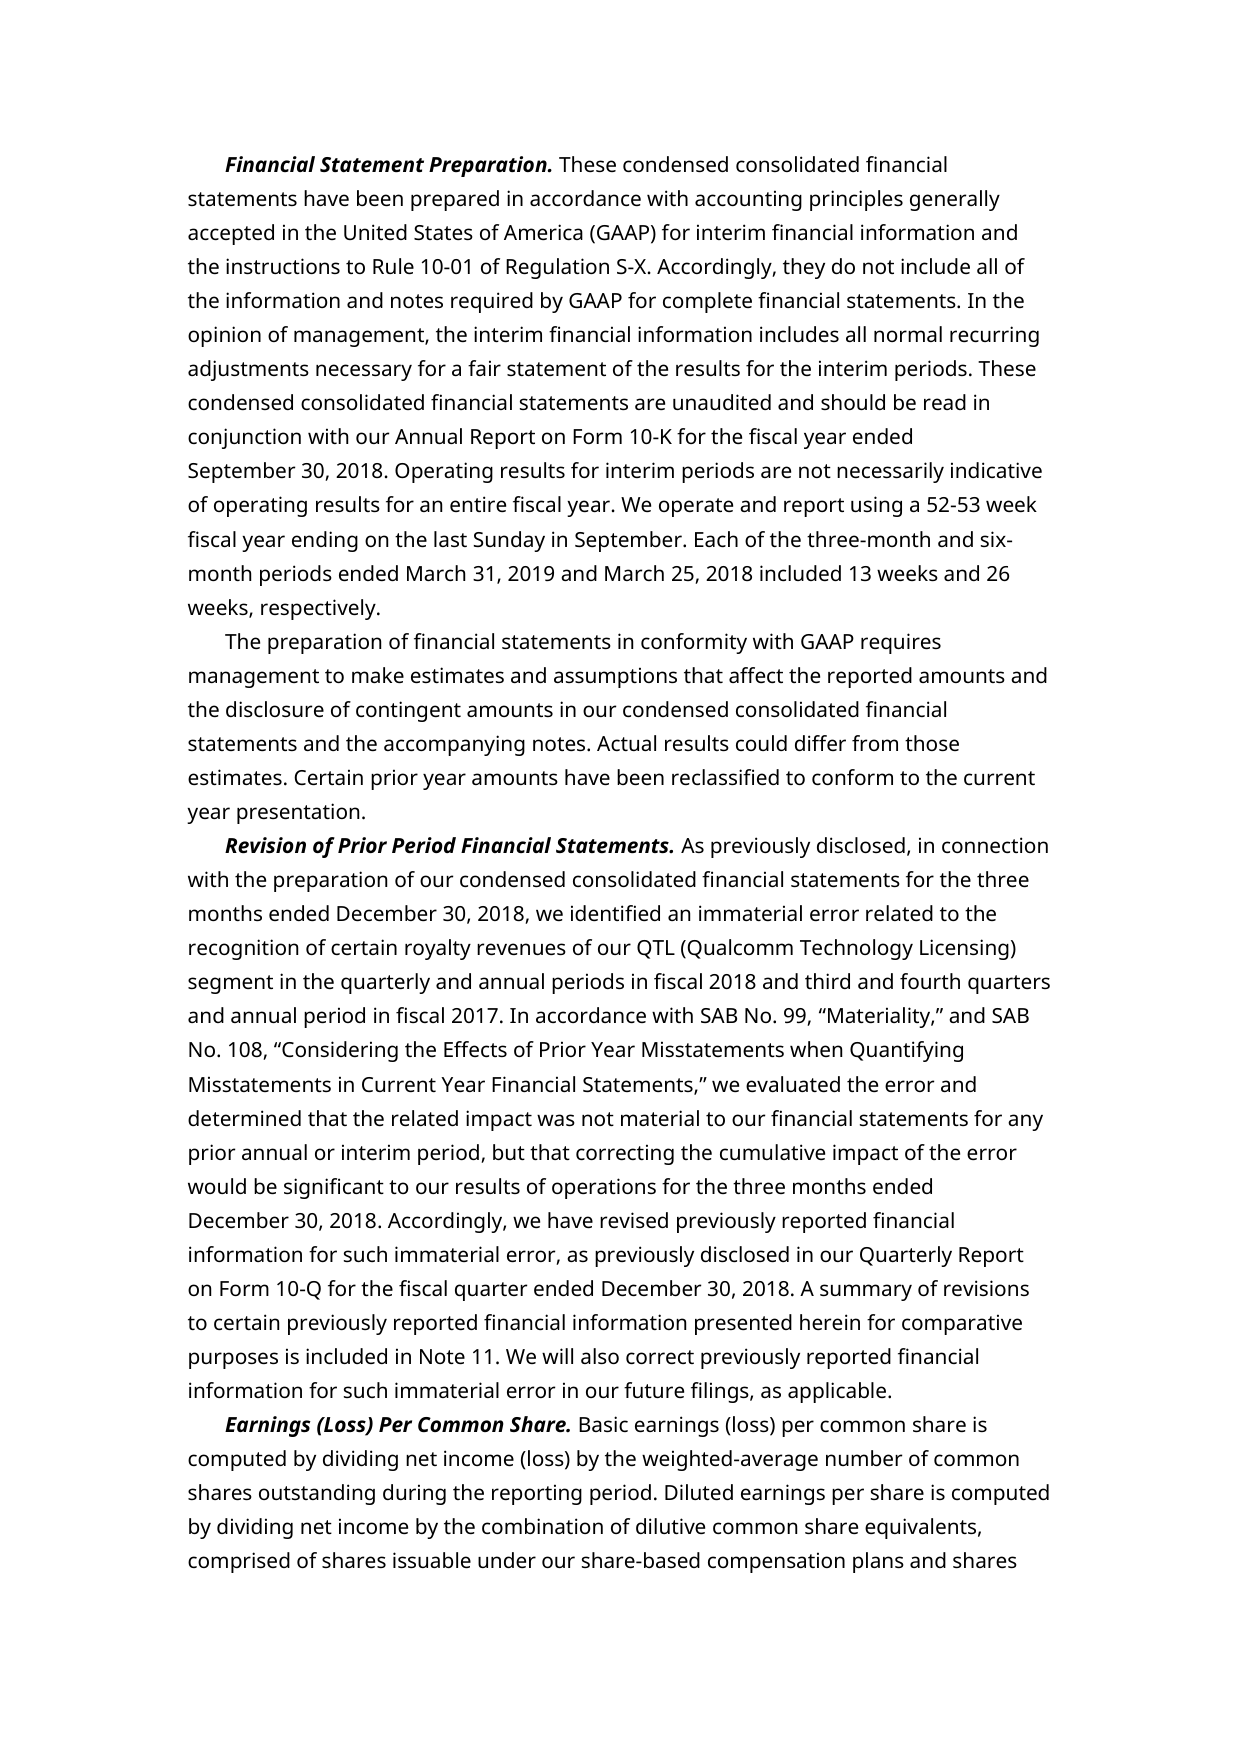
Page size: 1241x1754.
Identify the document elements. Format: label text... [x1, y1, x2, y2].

text Revision of Prior Period Financial Statements. As previously disclosed, in connection with the preparation of our condensed consolidated financial statements for the three months ended December 30, 2018, we identified an immaterial error related to the recognition of certain royalty revenues of our QTL (Qualcomm Technology Licensing) segment in the quarterly and annual periods in fiscal 2018 and third and fourth quarters and annual period in fiscal 2017. In accordance with SAB No. 99, “Materiality,” and SAB No. 108, “Considering the Effects of Prior Year Misstatements when Quantifying Misstatements in Current Year Financial Statements,” we evaluated the error and determined that the related impact was not material to our financial statements for any prior annual or interim period, but that correcting the cumulative impact of the error would be significant to our results of operations for the three months ended December 30, 2018. Accordingly, we have revised previously reported financial information for such immaterial error, as previously disclosed in our Quarterly Report on Form 10-Q for the fiscal quarter ended December 30, 2018. A summary of revisions to certain previously reported financial information presented herein for comparative purposes is included in Note 11. We will also correct previously reported financial information for such immaterial error in our future filings, as applicable. [187, 831, 1053, 1405]
text The preparation of financial statements in conformity with GAAP requires management to make estimates and assumptions that affect the reported amounts and the disclosure of contingent amounts in our condensed consolidated financial statements and the accompanying notes. Actual results could differ from those estimates. Certain prior year amounts have been reclassified to conform to the current year presentation. [187, 627, 1053, 826]
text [187, 1410, 1053, 1575]
text Financial Statement Preparation. These condensed consolidated financial statements have been prepared in accordance with accounting principles generally accepted in the United States of America (GAAP) for interim financial information and the instructions to Rule 10-01 of Regulation S-X. Accordingly, they do not include all of the information and notes required by GAAP for complete financial statements. In the opinion of management, the interim financial information includes all normal recurring adjustments necessary for a fair statement of the results for the interim periods. These condensed consolidated financial statements are unaudited and should be read in conjunction with our Annual Report on Form 10-K for the fiscal year ended September 30, 2018. Operating results for interim periods are not necessarily indicative of operating results for an entire fiscal year. We operate and report using a 52-53 week fiscal year ending on the last Sunday in September. Each of the three-month and six-month periods ended March 31, 2019 and March 25, 2018 included 13 weeks and 26 weeks, respectively. [187, 150, 1053, 621]
